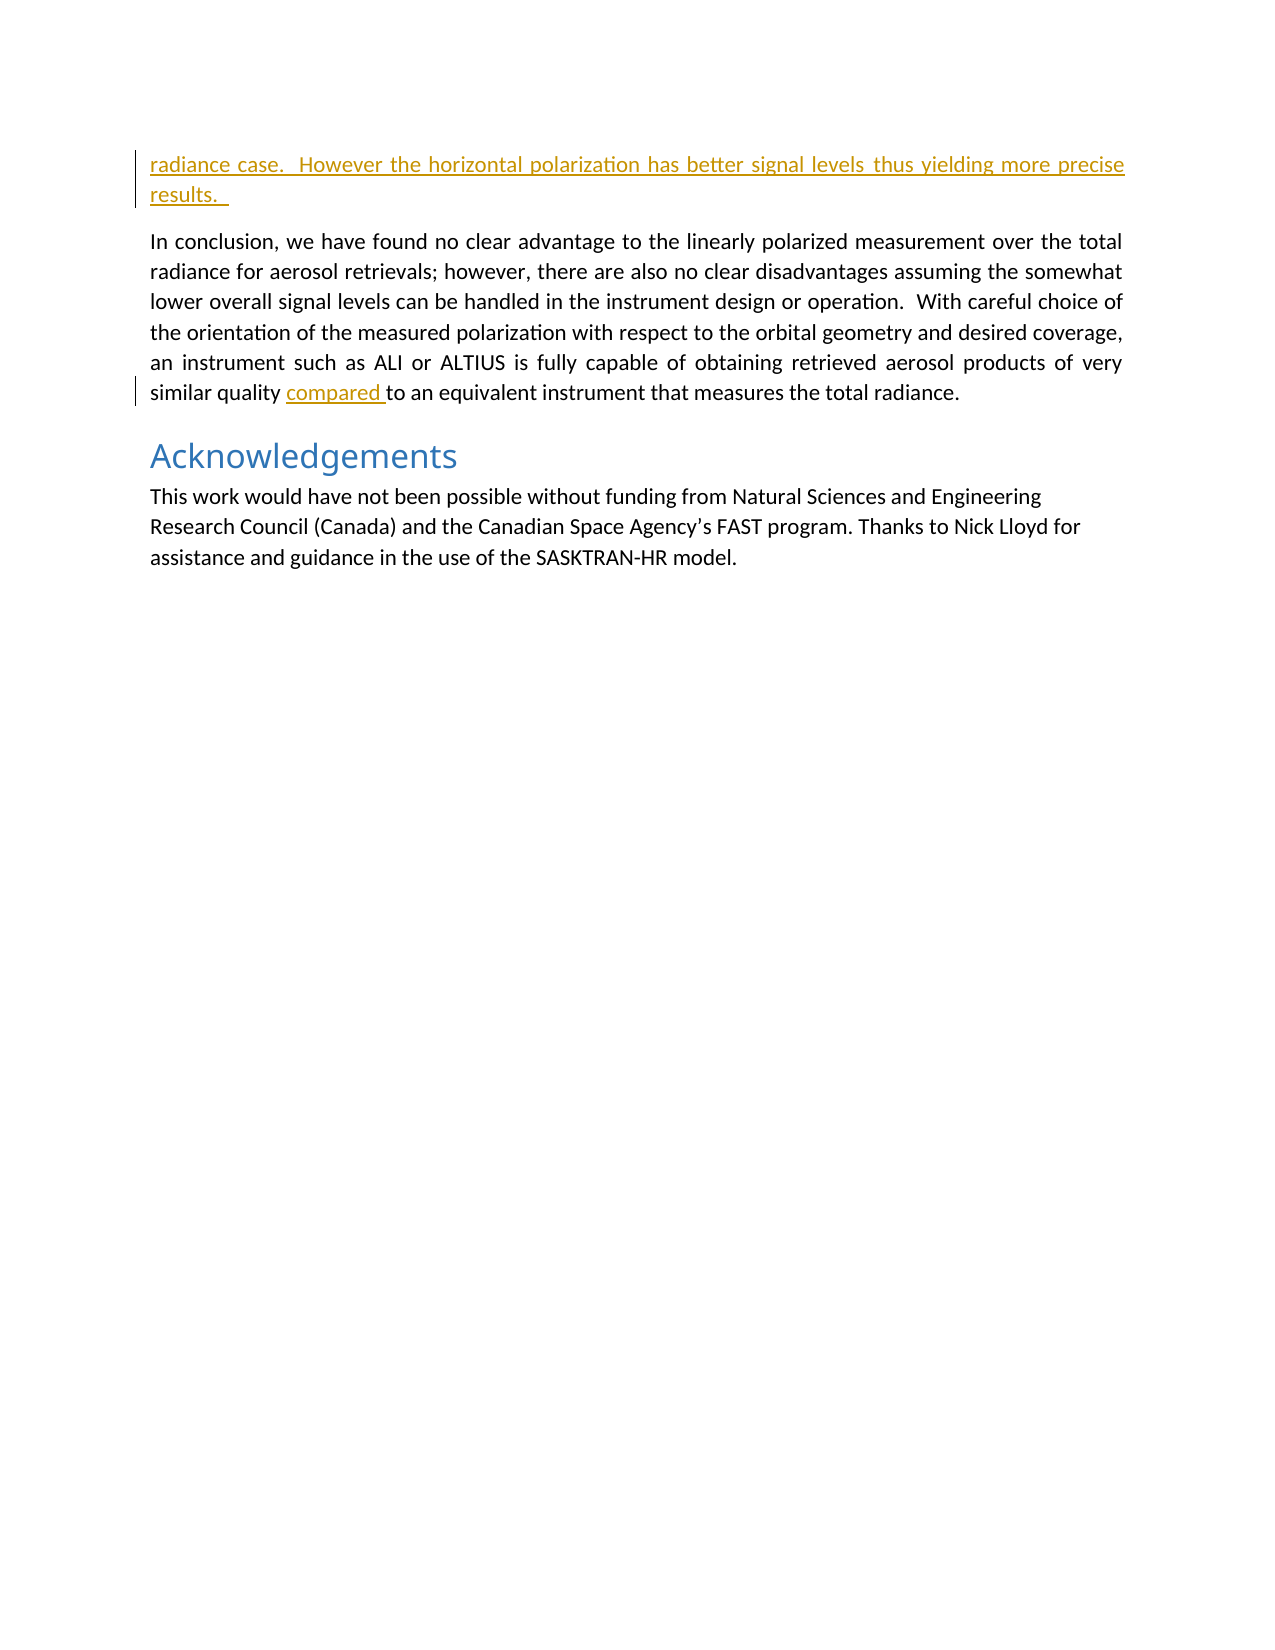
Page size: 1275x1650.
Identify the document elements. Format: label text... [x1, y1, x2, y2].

text In conclusion, we have found no clear advantage to the linearly polarized measurement over the total radiance for aerosol retrievals; however, there are also no clear disadvantages assuming the somewhat lower overall signal levels can be handled in the instrument design or operation. With careful choice of the orientation of the measured polarization with respect to the orbital geometry and desired coverage, an instrument such as ALI or ALTIUS is fully capable of obtaining retrieved aerosol products of very similar quality to an equivalent instrument that measures the total radiance. [150, 227, 1125, 406]
subtitle Acknowledgements [150, 433, 1125, 479]
text This work would have not been possible without funding from Natural Sciences and Engineering Research Council (Canada) and the Canadian Space Agency’s FAST program. Thanks to Nick Lloyd for assistance and guidance in the use of the SASKTRAN-HR model. [150, 482, 1125, 571]
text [150, 150, 1125, 174]
